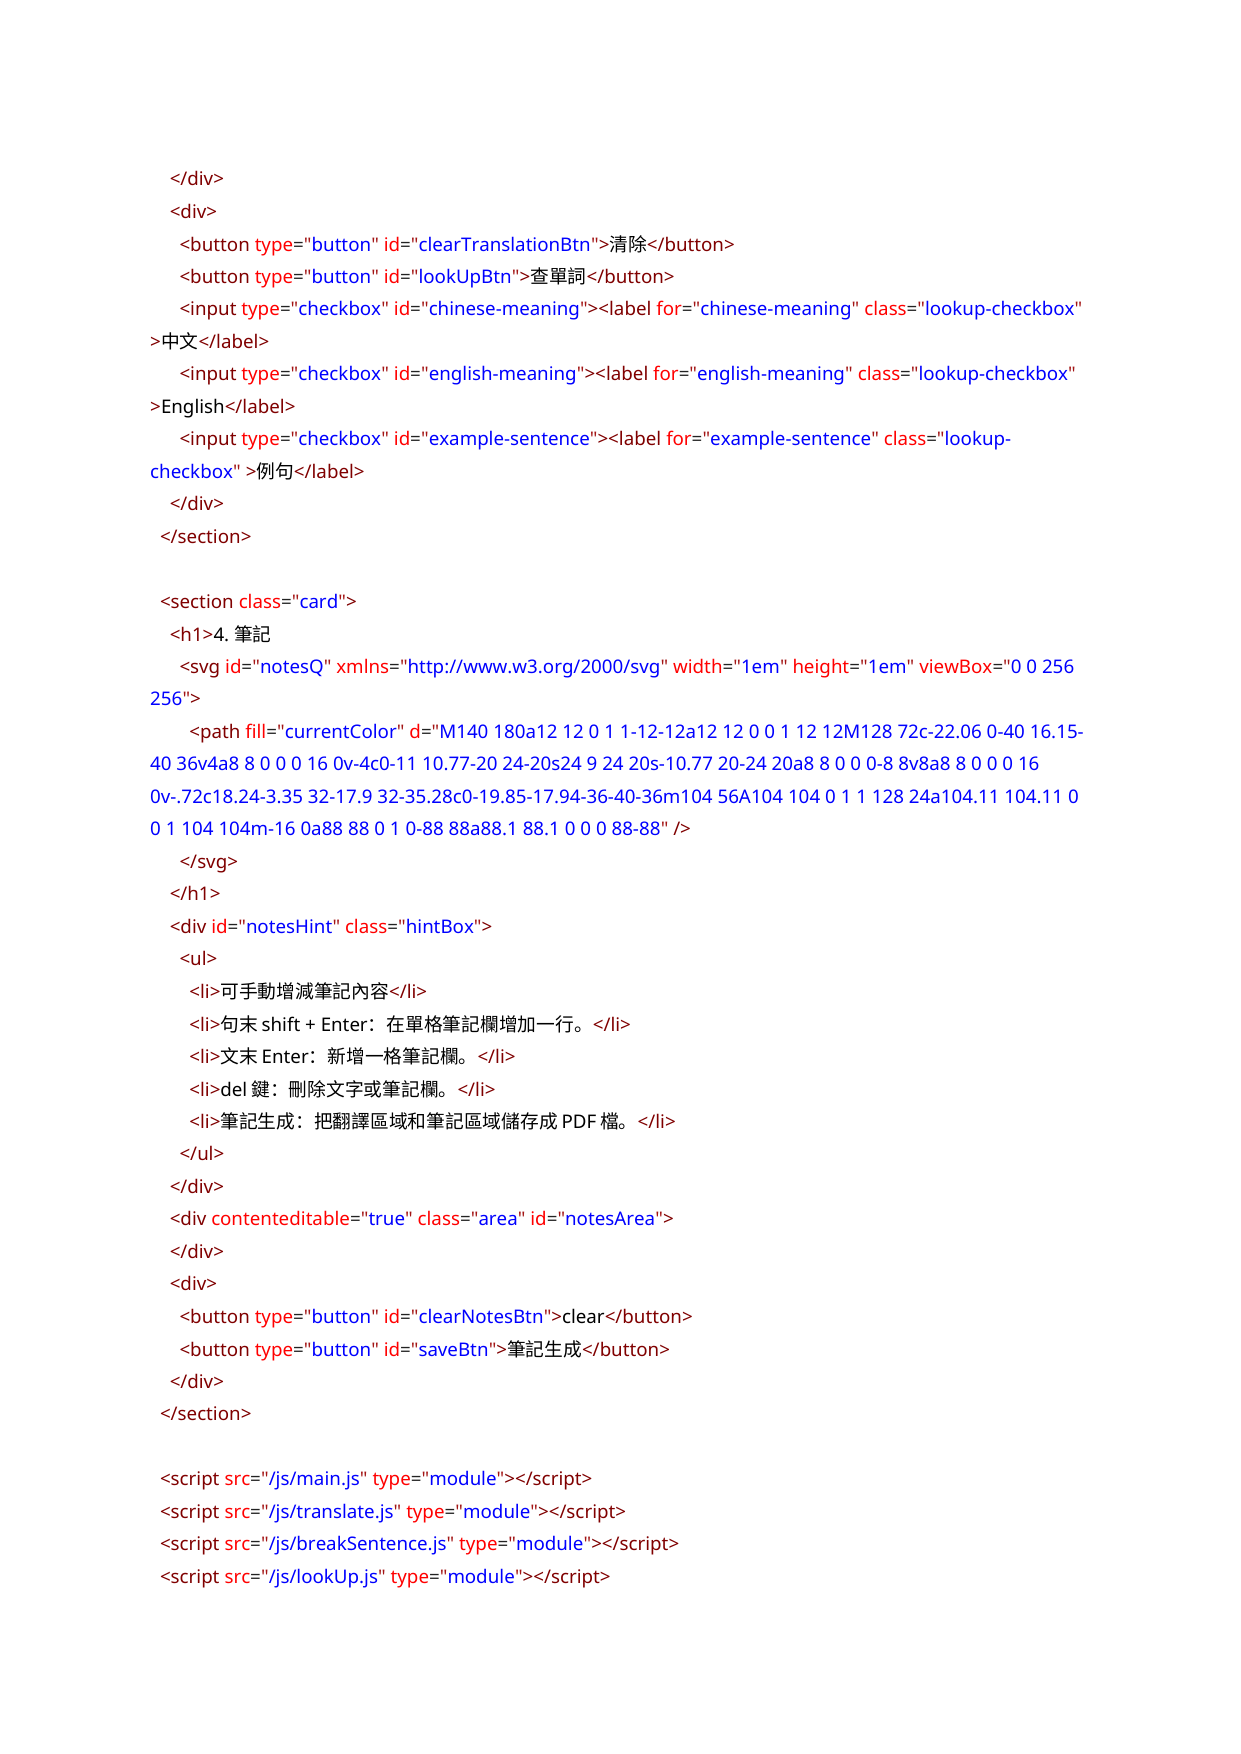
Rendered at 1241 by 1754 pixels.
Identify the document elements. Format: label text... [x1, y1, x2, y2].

text <svg id="notesQ" xmlns="http://www.w3.org/2000/svg" width="1em" height="1em" viewBox="0 0 256 256"> [150, 649, 1090, 714]
text </ul> [150, 1137, 1090, 1169]
text <button type="button" id="clearNotesBtn">clear</button> [150, 1299, 1090, 1332]
text </div> [150, 1234, 1090, 1267]
text <input type="checkbox" id="chinese-meaning"><label for="chinese-meaning" class="lookup-checkbox" >中文</label> [150, 292, 1090, 357]
text </div> [150, 1169, 1090, 1202]
text <path fill="currentColor" d="M140 180a12 12 0 1 1-12-12a12 12 0 0 1 12 12M128 72c-22.06 0-40 16.15-40 36v4a8 8 0 0 0 16 0v-4c0-11 10.77-20 24-20s24 9 24 20s-10.77 20-24 20a8 8 0 0 0-8 8v8a8 8 0 0 0 16 0v-.72c18.24-3.35 32-17.9 32-35.28c0-19.85-17.94-36-40-36m104 56A104 104 0 1 1 128 24a104.11 104.11 0 0 1 104 104m-16 0a88 88 0 1 0-88 88a88.1 88.1 0 0 0 88-88" /> [150, 714, 1090, 844]
text <div> [150, 194, 1090, 227]
text <li>句末shift + Enter：在單格筆記欄增加一行。</li> [150, 1007, 1090, 1039]
text <input type="checkbox" id="example-sentence"><label for="example-sentence" class="lookup-checkbox" >例句</label> [150, 422, 1090, 487]
text </div> [150, 487, 1090, 519]
text <script src="/js/main.js" type="module"></script> [150, 1462, 1090, 1494]
text <div> [150, 1267, 1090, 1299]
text <script src="/js/lookUp.js" type="module"></script> [150, 1559, 1090, 1592]
text <button type="button" id="saveBtn">筆記生成</button> [150, 1332, 1090, 1364]
text <input type="checkbox" id="english-meaning"><label for="english-meaning" class="lookup-checkbox" >English</label> [150, 357, 1090, 422]
text </section> [150, 1397, 1090, 1429]
text <button type="button" id="lookUpBtn">查單詞</button> [150, 259, 1090, 292]
text <div id="notesHint" class="hintBox"> [150, 909, 1090, 942]
text <script src="/js/translate.js" type="module"></script> [150, 1494, 1090, 1527]
text <li>筆記生成：把翻譯區域和筆記區域儲存成PDF檔。</li> [150, 1104, 1090, 1137]
text <div contenteditable="true" class="area" id="notesArea"> [150, 1202, 1090, 1234]
text <li>可手動增減筆記內容</li> [150, 974, 1090, 1007]
text <li>del鍵：刪除文字或筆記欄。</li> [150, 1072, 1090, 1104]
text <section class="card"> [150, 584, 1090, 617]
text <li>文末Enter：新增一格筆記欄。</li> [150, 1039, 1090, 1072]
text <h1>4. 筆記 [150, 617, 1090, 649]
text </div> [150, 162, 1090, 194]
text <script src="/js/breakSentence.js" type="module"></script> [150, 1527, 1090, 1559]
text </svg> [150, 844, 1090, 877]
text </div> [150, 1364, 1090, 1397]
text <ul> [150, 942, 1090, 974]
text </h1> [150, 877, 1090, 909]
text <button type="button" id="clearTranslationBtn">清除</button> [150, 227, 1090, 259]
text </section> [150, 519, 1090, 552]
